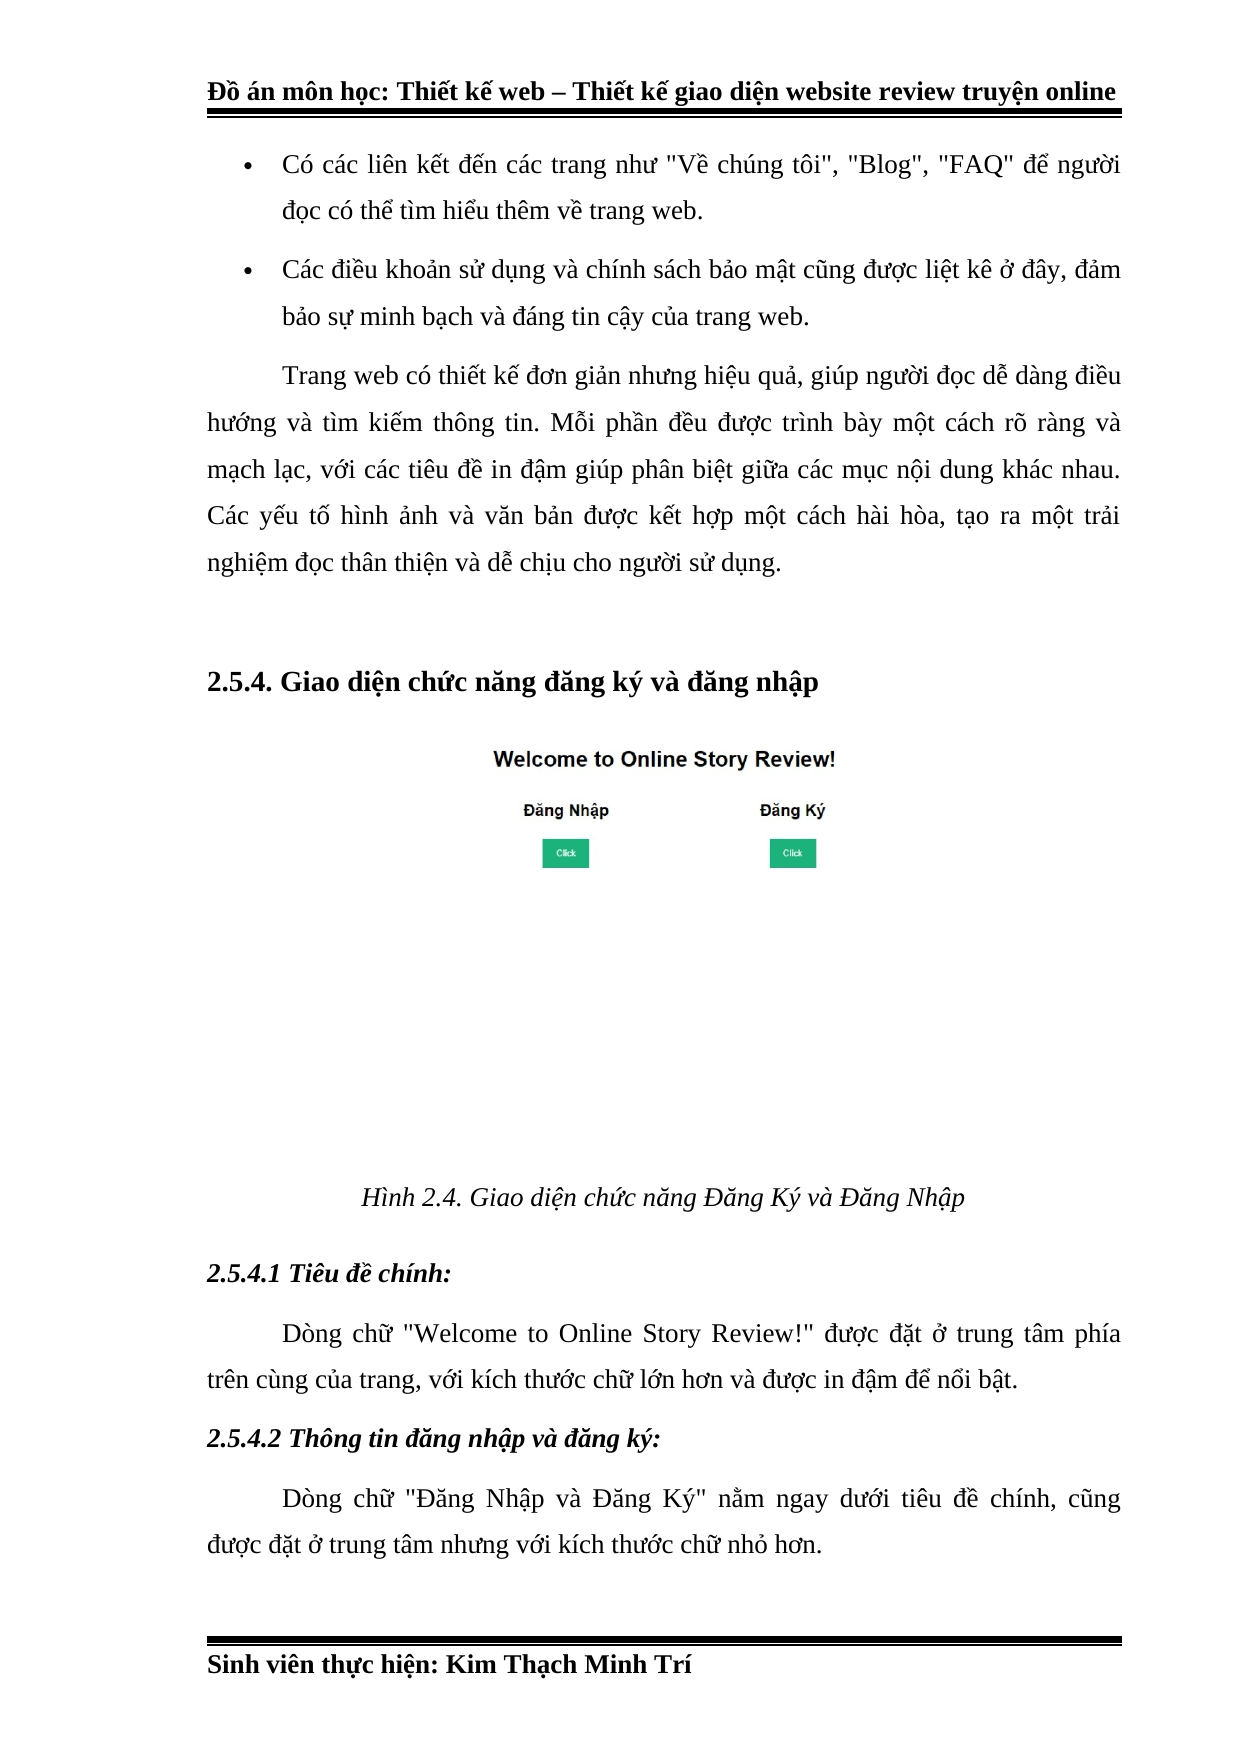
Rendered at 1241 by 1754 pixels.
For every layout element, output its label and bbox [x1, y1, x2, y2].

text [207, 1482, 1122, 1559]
picture [206, 727, 1123, 1163]
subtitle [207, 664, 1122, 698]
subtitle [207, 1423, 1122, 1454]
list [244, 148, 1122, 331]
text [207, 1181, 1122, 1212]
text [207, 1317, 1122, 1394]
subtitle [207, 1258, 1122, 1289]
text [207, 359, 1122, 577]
